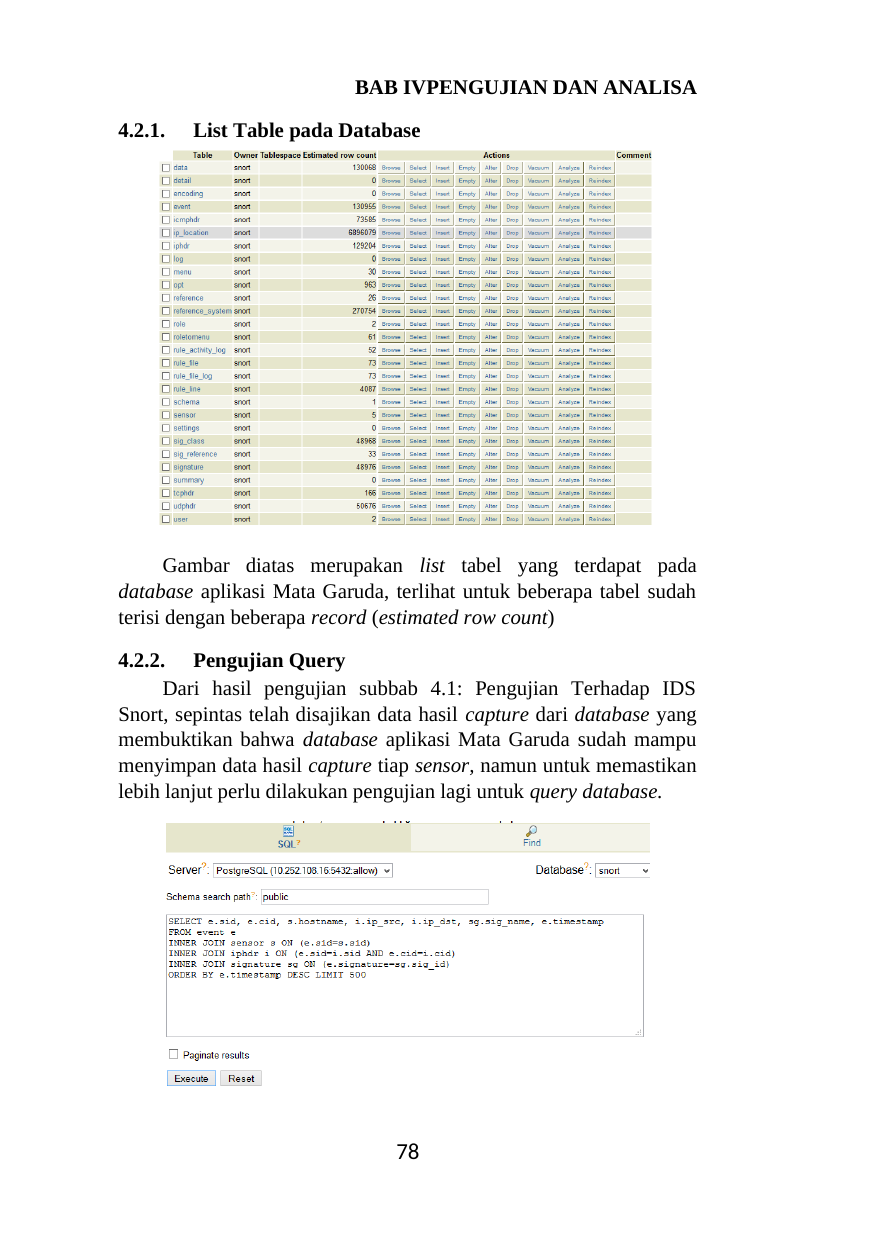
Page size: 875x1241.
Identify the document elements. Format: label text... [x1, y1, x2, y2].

text Dari hasil pengujian subbab 4.1: Pengujian Terhadap IDS Snort, sepintas telah disajikan data hasil capture dari database yang membuktikan bahwa database aplikasi Mata Garuda sudah mampu menyimpan data hasil capture tiap sensor, namun untuk memastikan lebih lanjut perlu dilakukan pengujian lagi untuk query database. [118, 676, 697, 803]
text Gambar diatas merupakan list tabel yang terdapat pada database aplikasi Mata Garuda, terlihat untuk beberapa tabel sudah terisi dengan beberapa record (estimated row count) [118, 553, 697, 629]
subtitle List Table pada Database [118, 118, 697, 142]
subtitle Pengujian Query [118, 648, 697, 672]
picture [158, 145, 657, 535]
picture [165, 821, 650, 1088]
